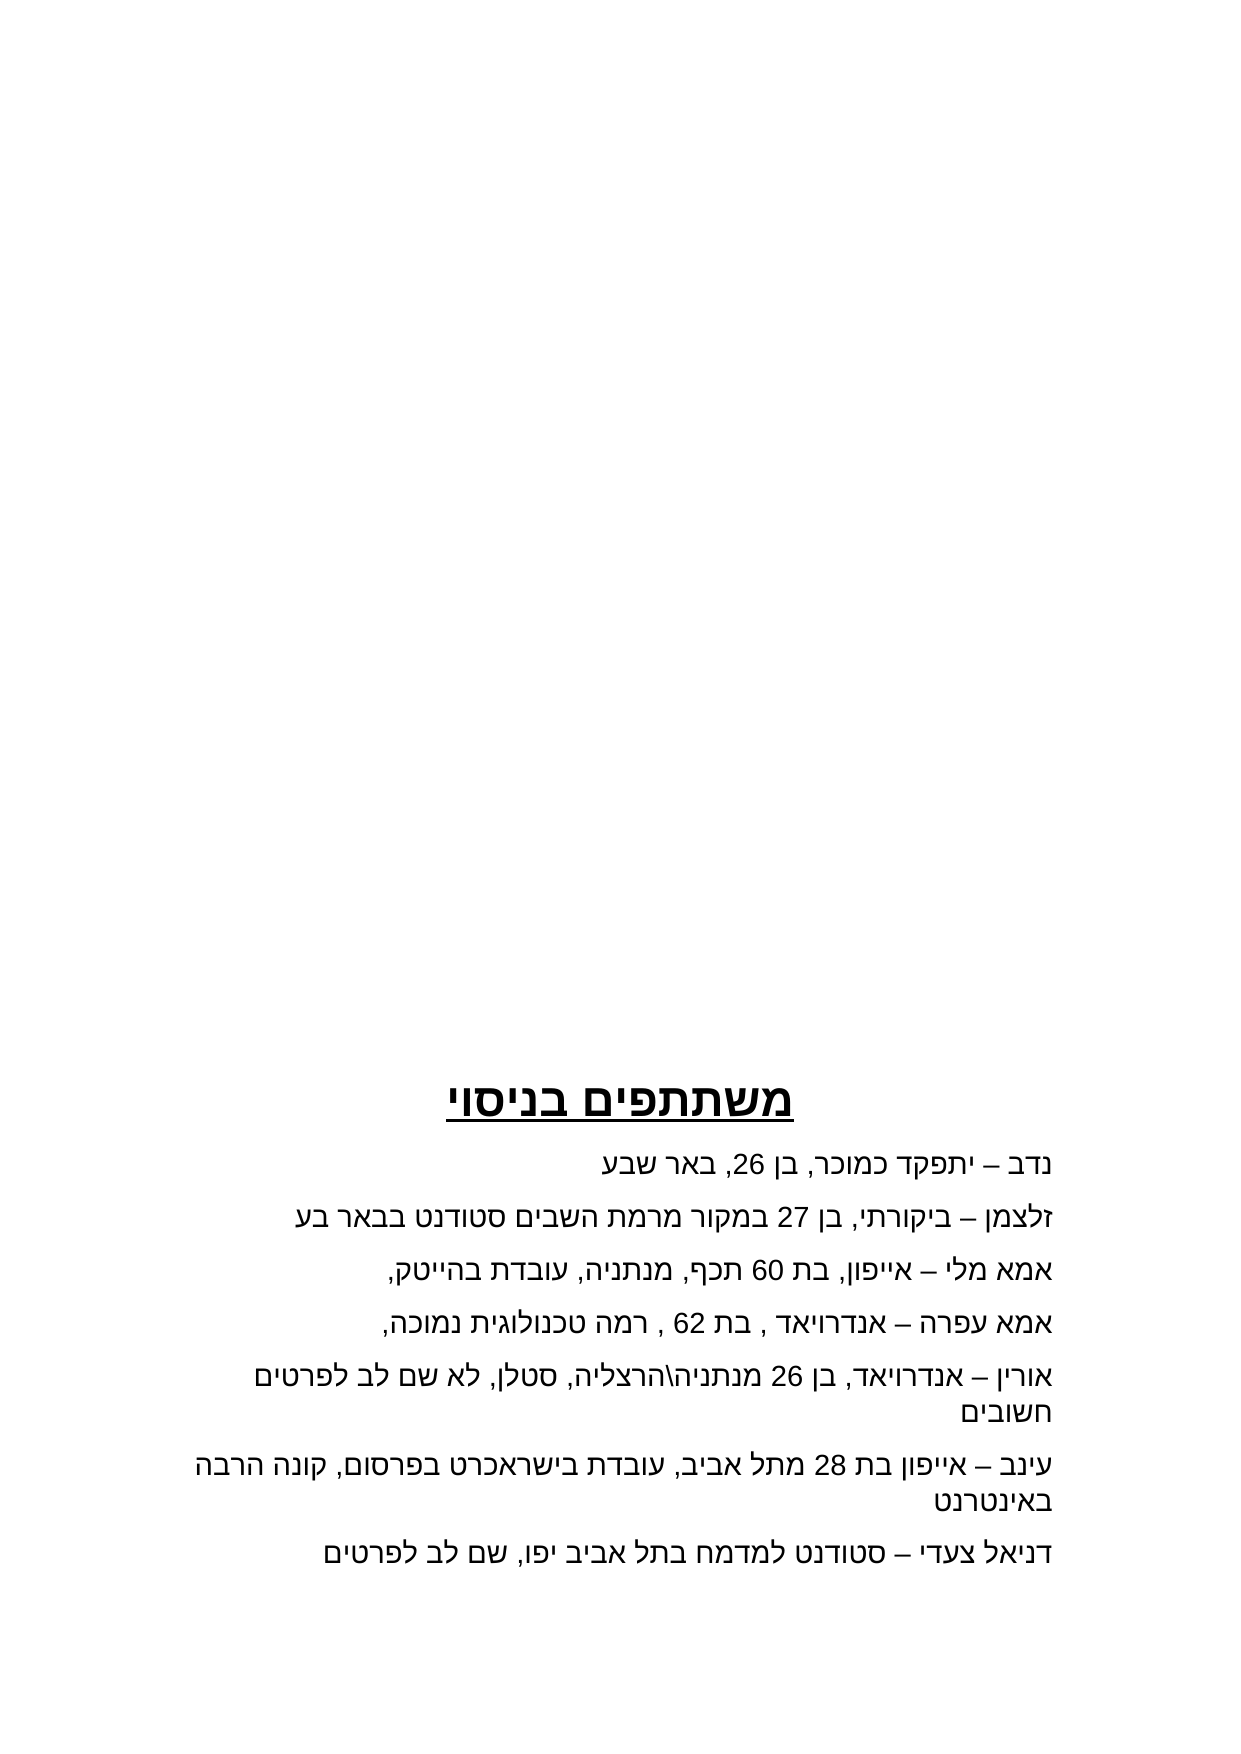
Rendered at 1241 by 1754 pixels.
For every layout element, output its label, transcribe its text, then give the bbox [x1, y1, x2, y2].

text אמא מלי – אייפון, בת 60 תכף, מנתניה, עובדת בהייטק, [187, 1253, 1053, 1286]
text משתתפים בניסוי [187, 1074, 1053, 1126]
text אורין – אנדרויאד, בן 26 מנתניה\הרצליה, סטלן, לא שם לב לפרטים חשובים [187, 1358, 1053, 1428]
text עינב – אייפון בת 28 מתל אביב, עובדת בישראכרט בפרסום, קונה הרבה באינטרנט [187, 1447, 1053, 1517]
text אמא עפרה – אנדרויאד , בת 62 , רמה טכנולוגית נמוכה, [187, 1306, 1053, 1339]
text זלצמן – ביקורתי, בן 27 במקור מרמת השבים סטודנט בבאר בע [187, 1200, 1053, 1234]
text דניאל צעדי – סטודנט למדמח בתל אביב יפו, שם לב לפרטים [187, 1536, 1053, 1570]
text נדב – יתפקד כמוכר, בן 26, באר שבע [187, 1147, 1053, 1181]
